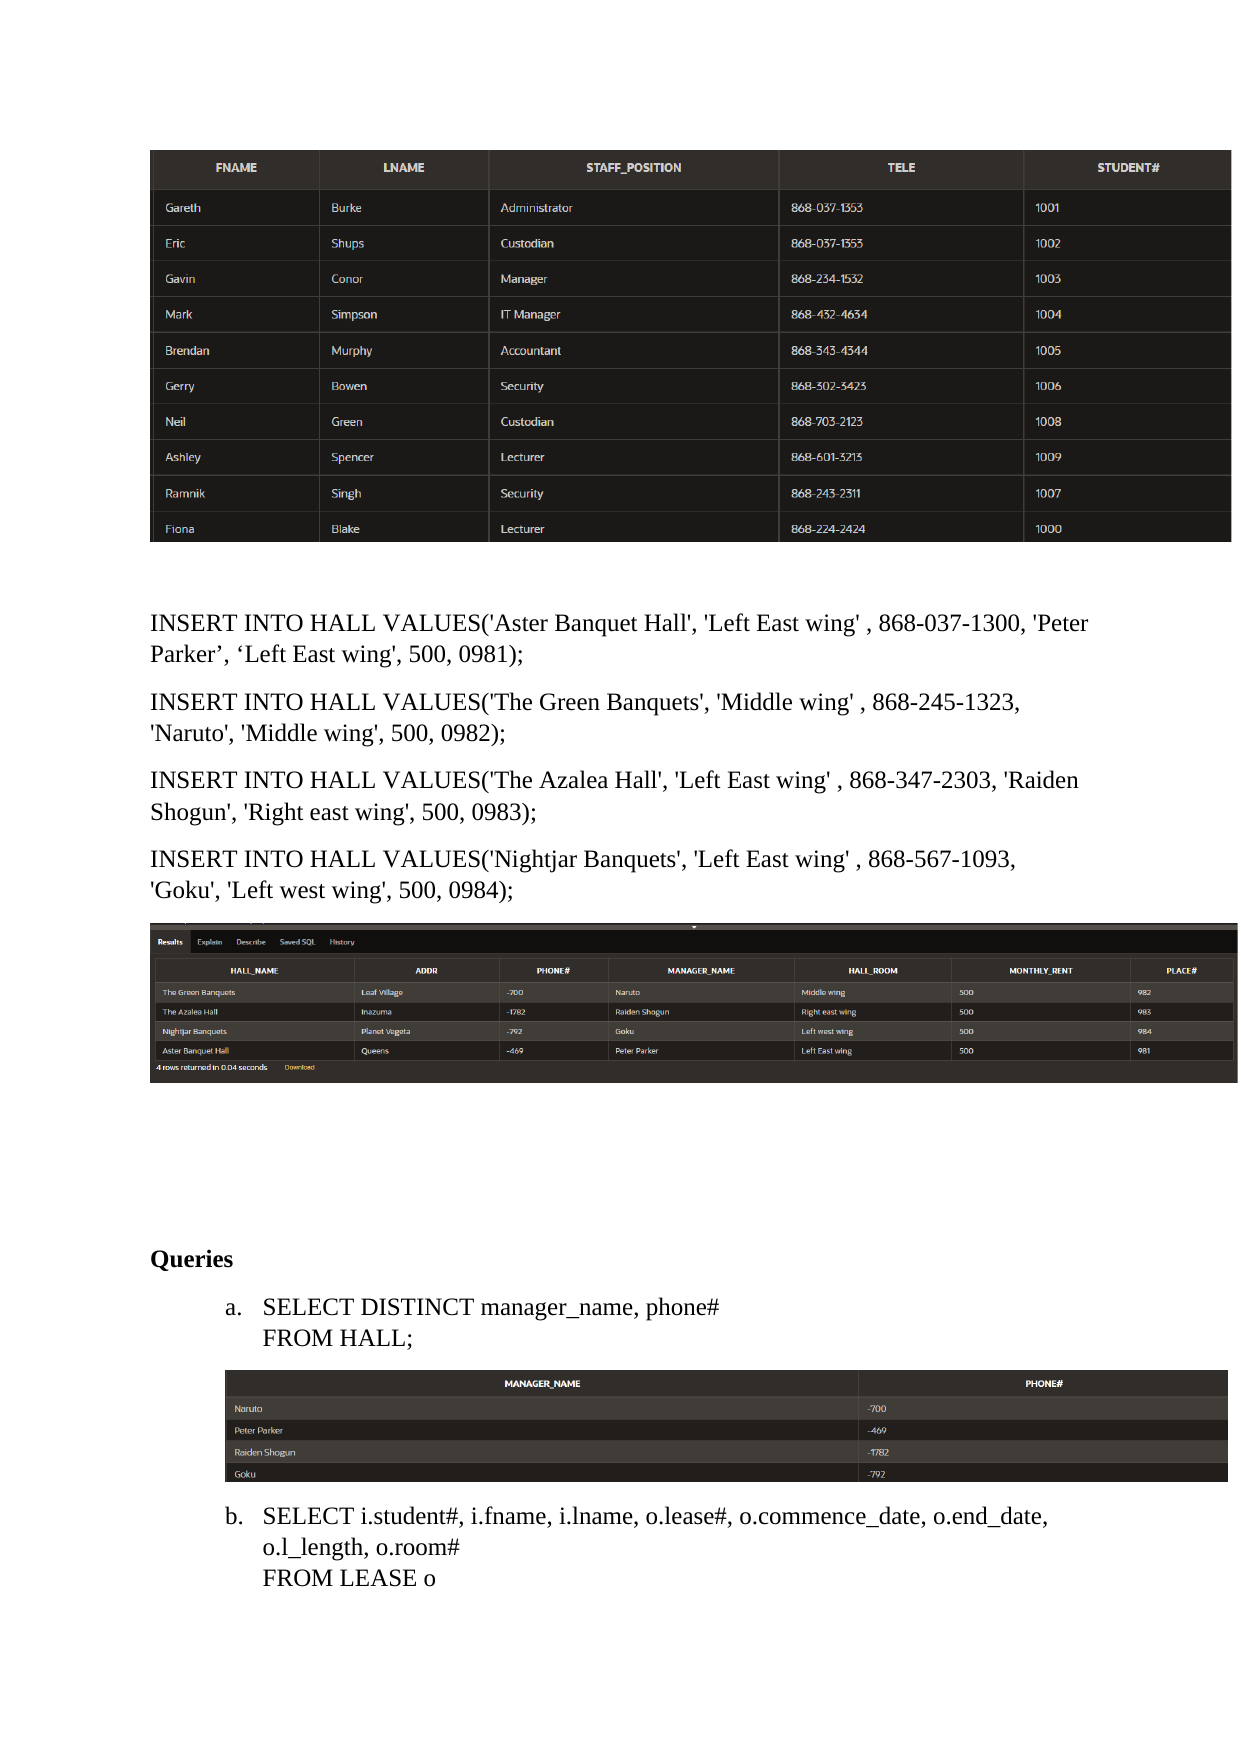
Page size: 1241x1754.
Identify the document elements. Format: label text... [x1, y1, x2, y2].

text INSERT INTO HALL VALUES('Aster Banquet Hall', 'Left East wing' , 868-037-1300, 'Peter Parker’, ‘Left East wing', 500, 0981); [150, 608, 1090, 668]
text FROM LEASE o [225, 1563, 1090, 1592]
text Queries [150, 1244, 1090, 1273]
picture [150, 150, 1232, 542]
list SELECT i.student#, i.fname, i.lname, o.lease#, o.commence_date, o.end_date, o.l_length, o.room# [225, 1501, 1090, 1561]
text FROM HALL; [262, 1323, 1090, 1352]
text INSERT INTO HALL VALUES('The Green Banquets', 'Middle wing' , 868-245-1323, 'Naruto', 'Middle wing', 500, 0982); [150, 687, 1090, 747]
text INSERT INTO HALL VALUES('Nightjar Banquets', 'Left East wing' , 868-567-1093, 'Goku', 'Left west wing', 500, 0984); [150, 844, 1090, 904]
picture [150, 923, 1238, 1083]
list SELECT DISTINCT manager_name, phone# [225, 1292, 1090, 1321]
picture [225, 1370, 1228, 1482]
text INSERT INTO HALL VALUES('The Azalea Hall', 'Left East wing' , 868-347-2303, 'Raiden Shogun', 'Right east wing', 500, 0983); [150, 766, 1090, 825]
